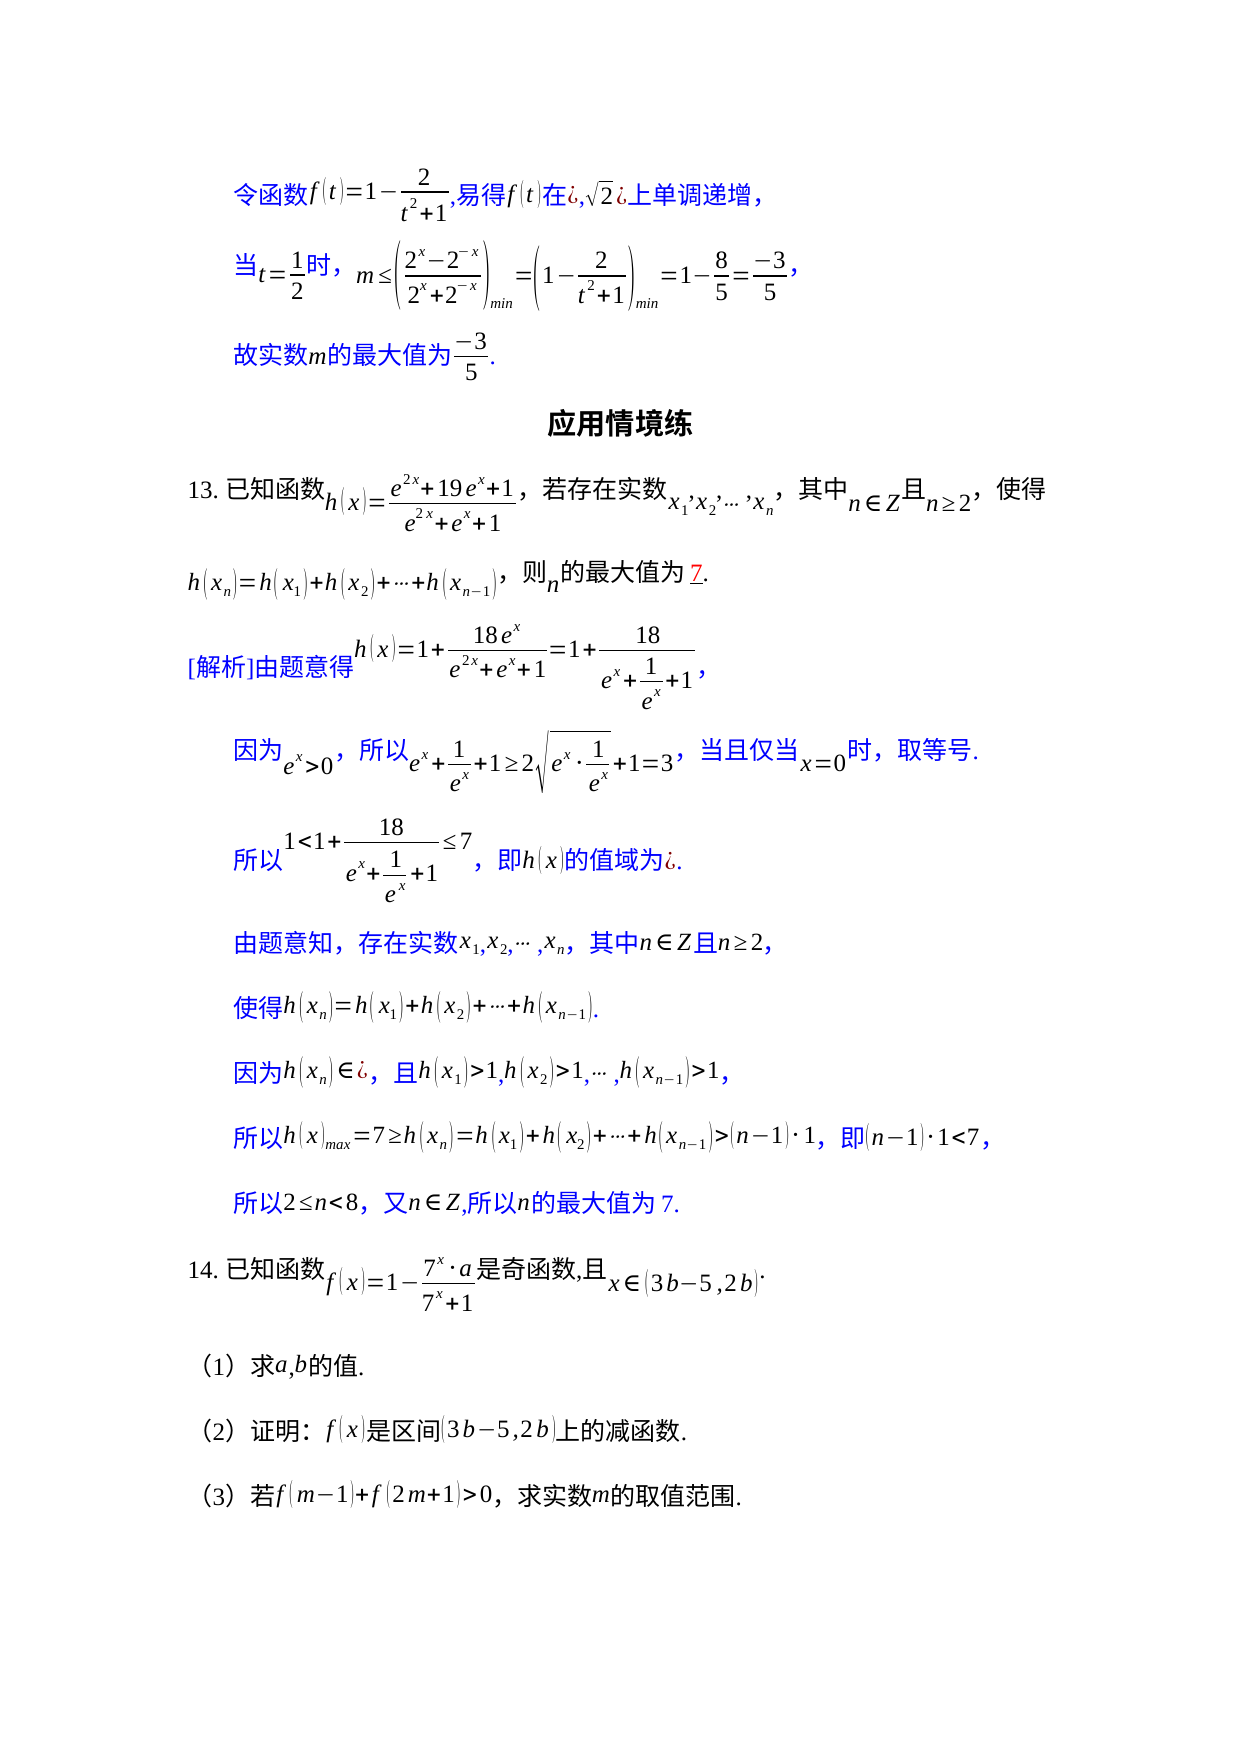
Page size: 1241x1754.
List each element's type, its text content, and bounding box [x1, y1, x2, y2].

text 所以，即， [187, 1104, 1053, 1169]
text [解析]由题意得， [187, 617, 1053, 714]
text 因为，且,, ,， [187, 1039, 1053, 1104]
text 所以，又,所以 的最大值为7. [187, 1169, 1053, 1234]
text 令函数,易得 在,上单调递增， [187, 162, 1053, 227]
text 所以，即 的值域为. [187, 812, 1053, 909]
text （1）求,的值. [187, 1332, 1053, 1397]
text 14. 已知函数是奇函数,且. [187, 1234, 1053, 1332]
text 13. 已知函数，若存在实数,, ,，其中且，使得，则的最大值为7. [187, 454, 1053, 617]
subtitle 应用情境练 [187, 389, 1053, 454]
text 故实数 的最大值为. [187, 324, 1053, 389]
text （2）证明：是区间上的减函数. [187, 1397, 1053, 1462]
text 由题意知，存在实数,, ,，其中 且， [187, 909, 1053, 974]
text （3）若，求实数的取值范围. [187, 1462, 1053, 1527]
text 因为，所以，当且仅当 时，取等号. [187, 714, 1053, 812]
text 使得. [187, 974, 1053, 1039]
text 当 时，， [187, 227, 1053, 324]
